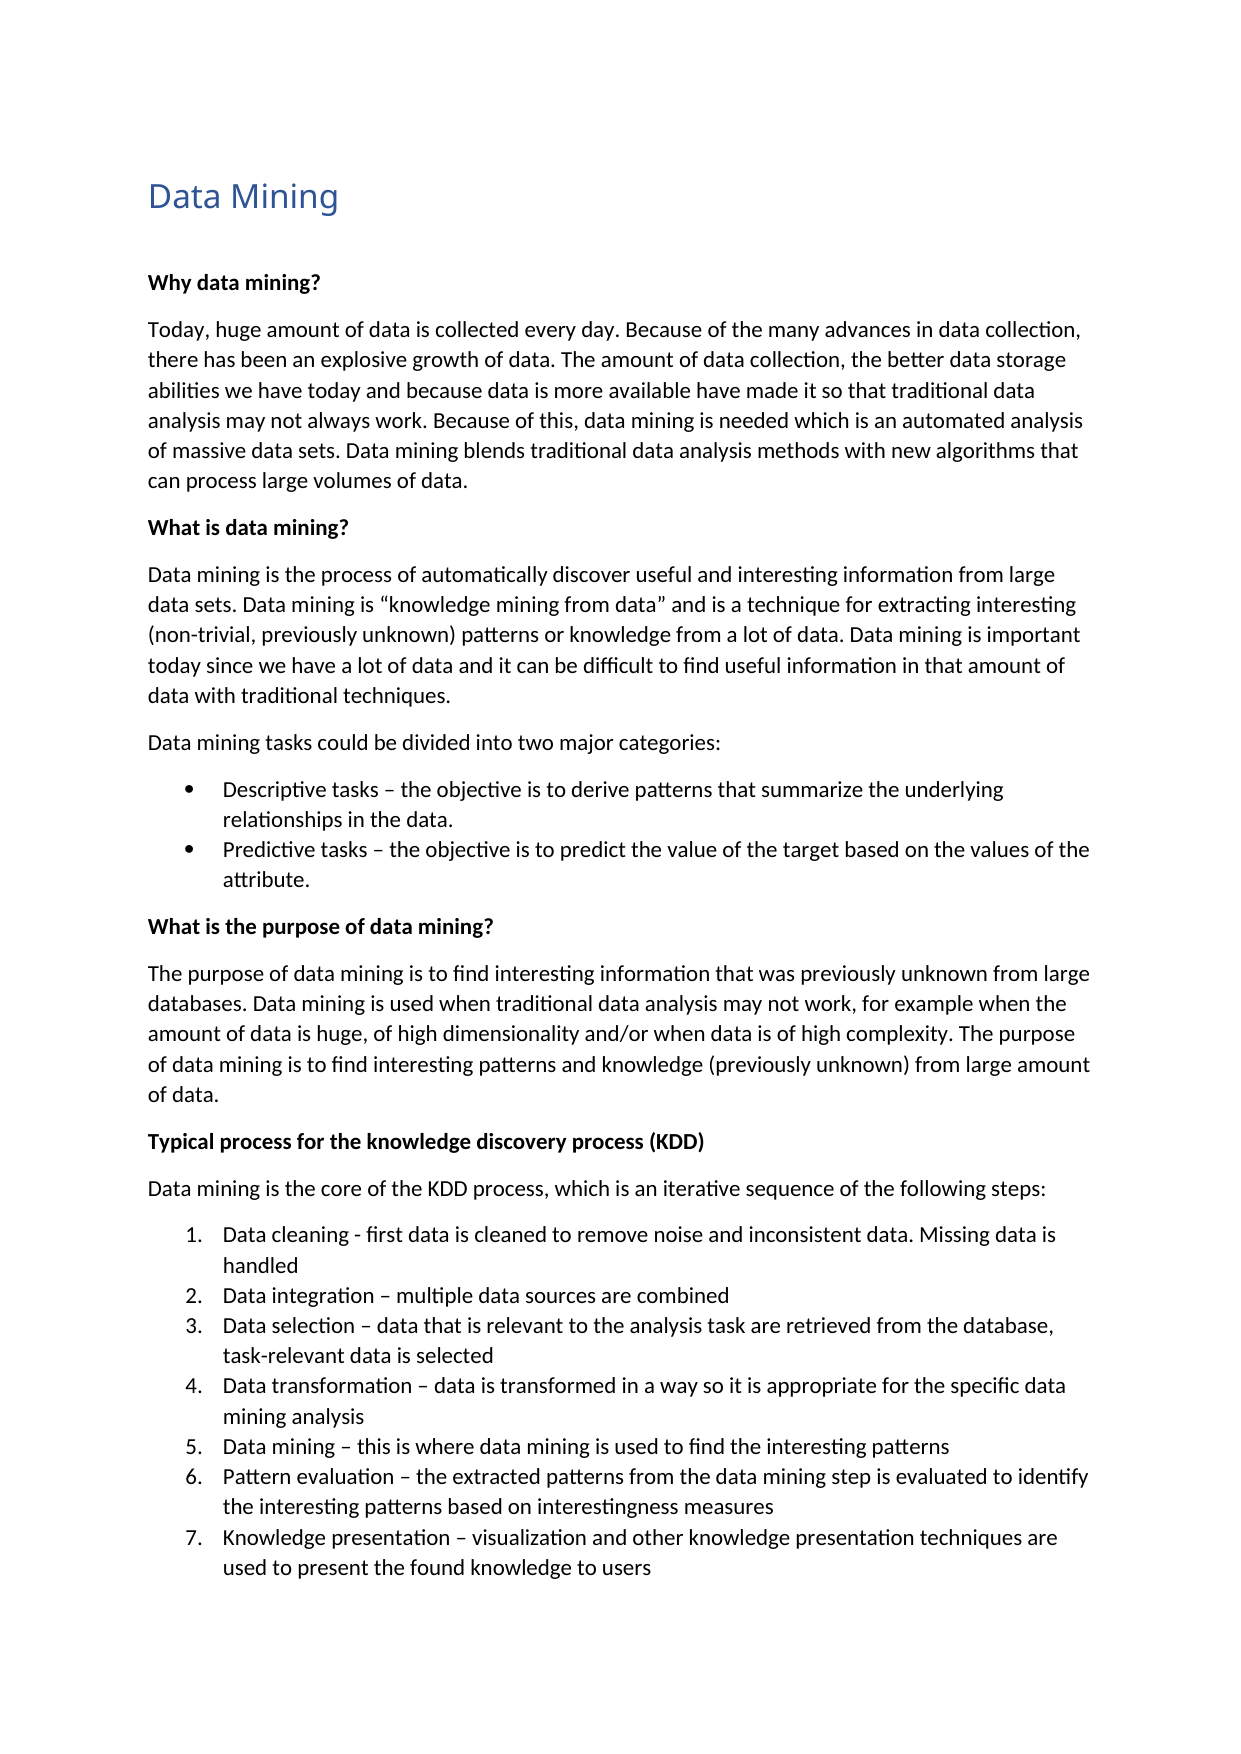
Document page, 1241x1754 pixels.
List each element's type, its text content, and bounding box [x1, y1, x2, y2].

list Knowledge presentation – visualization and other knowledge presentation techniques are used to present the found knowledge to users [185, 1523, 1093, 1581]
list Data selection – data that is relevant to the analysis task are retrieved from the database, task-relevant data is selected [185, 1311, 1093, 1369]
list Data transformation – data is transformed in a way so it is appropriate for the specific data mining analysis [185, 1372, 1093, 1430]
subtitle Data Mining [148, 173, 1093, 218]
list Predictive tasks – the objective is to predict the value of the target based on the values of the attribute. [185, 835, 1093, 893]
text Data mining is the core of the KDD process, which is an iterative sequence of the following steps: [148, 1174, 1093, 1202]
text Why data mining? [148, 268, 1093, 296]
text The purpose of data mining is to find interesting information that was previously unknown from large databases. Data mining is used when traditional data analysis may not work, for example when the amount of data is huge, of high dimensionality and/or when data is of high complexity. The purpose of data mining is to find interesting patterns and knowledge (previously unknown) from large amount of data. [148, 959, 1093, 1108]
text What is the purpose of data mining? [148, 912, 1093, 940]
list Pattern evaluation – the extracted patterns from the data mining step is evaluated to identify the interesting patterns based on interestingness measures [185, 1462, 1093, 1520]
text Typical process for the knowledge discovery process (KDD) [148, 1127, 1093, 1155]
list Data cleaning - first data is cleaned to remove noise and inconsistent data. Missing data is handled [185, 1221, 1093, 1279]
text Data mining is the process of automatically discover useful and interesting information from large data sets. Data mining is “knowledge mining from data” and is a technique for extracting interesting (non-trivial, previously unknown) patterns or knowledge from a lot of data. Data mining is important today since we have a lot of data and it can be difficult to find useful information in that amount of data with traditional techniques. [148, 560, 1093, 709]
list Data integration – multiple data sources are combined [185, 1281, 1093, 1309]
text Today, huge amount of data is collected every day. Because of the many advances in data collection, there has been an explosive growth of data. The amount of data collection, the better data storage abilities we have today and because data is more available have made it so that traditional data analysis may not always work. Because of this, data mining is needed which is an automated analysis of massive data sets. Data mining blends traditional data analysis methods with new algorithms that can process large volumes of data. [148, 315, 1093, 494]
list Descriptive tasks – the objective is to derive patterns that summarize the underlying relationships in the data. [185, 775, 1093, 833]
text Data mining tasks could be divided into two major categories: [148, 728, 1093, 756]
text What is data mining? [148, 513, 1093, 541]
list Data mining – this is where data mining is used to find the interesting patterns [185, 1432, 1093, 1460]
